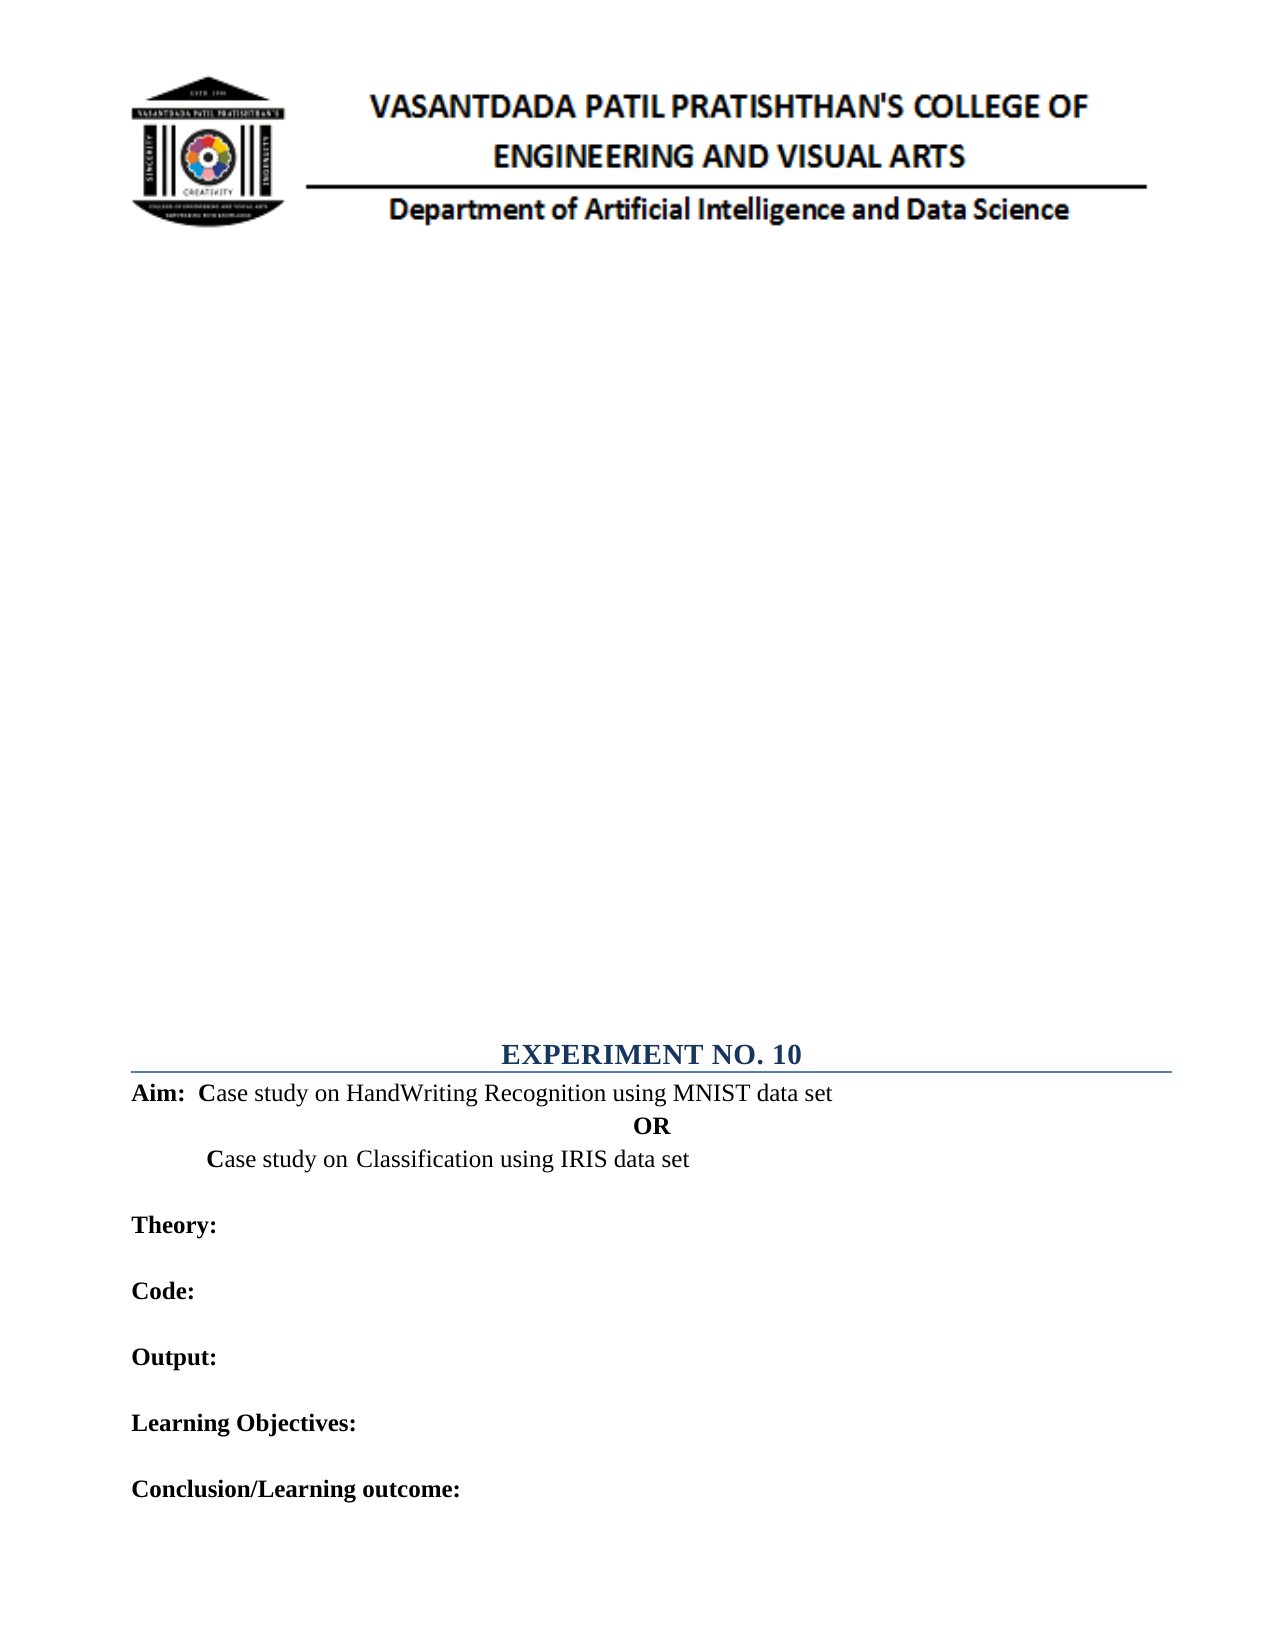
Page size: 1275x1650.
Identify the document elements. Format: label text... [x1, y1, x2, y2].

text OR [131, 1111, 1172, 1140]
text Code: [131, 1276, 1172, 1305]
text Output: [131, 1342, 1172, 1371]
text Theory: [131, 1210, 1172, 1239]
text Case study on Classification using IRIS data set [131, 1144, 1172, 1173]
picture [131, 75, 1163, 241]
text Conclusion/Learning outcome: [131, 1474, 1172, 1503]
text Learning Objectives: [131, 1408, 1172, 1437]
text Aim: Case study on HandWriting Recognition using MNIST data set [131, 1078, 1172, 1107]
title EXPERIMENT NO. 10 [131, 1037, 1172, 1071]
